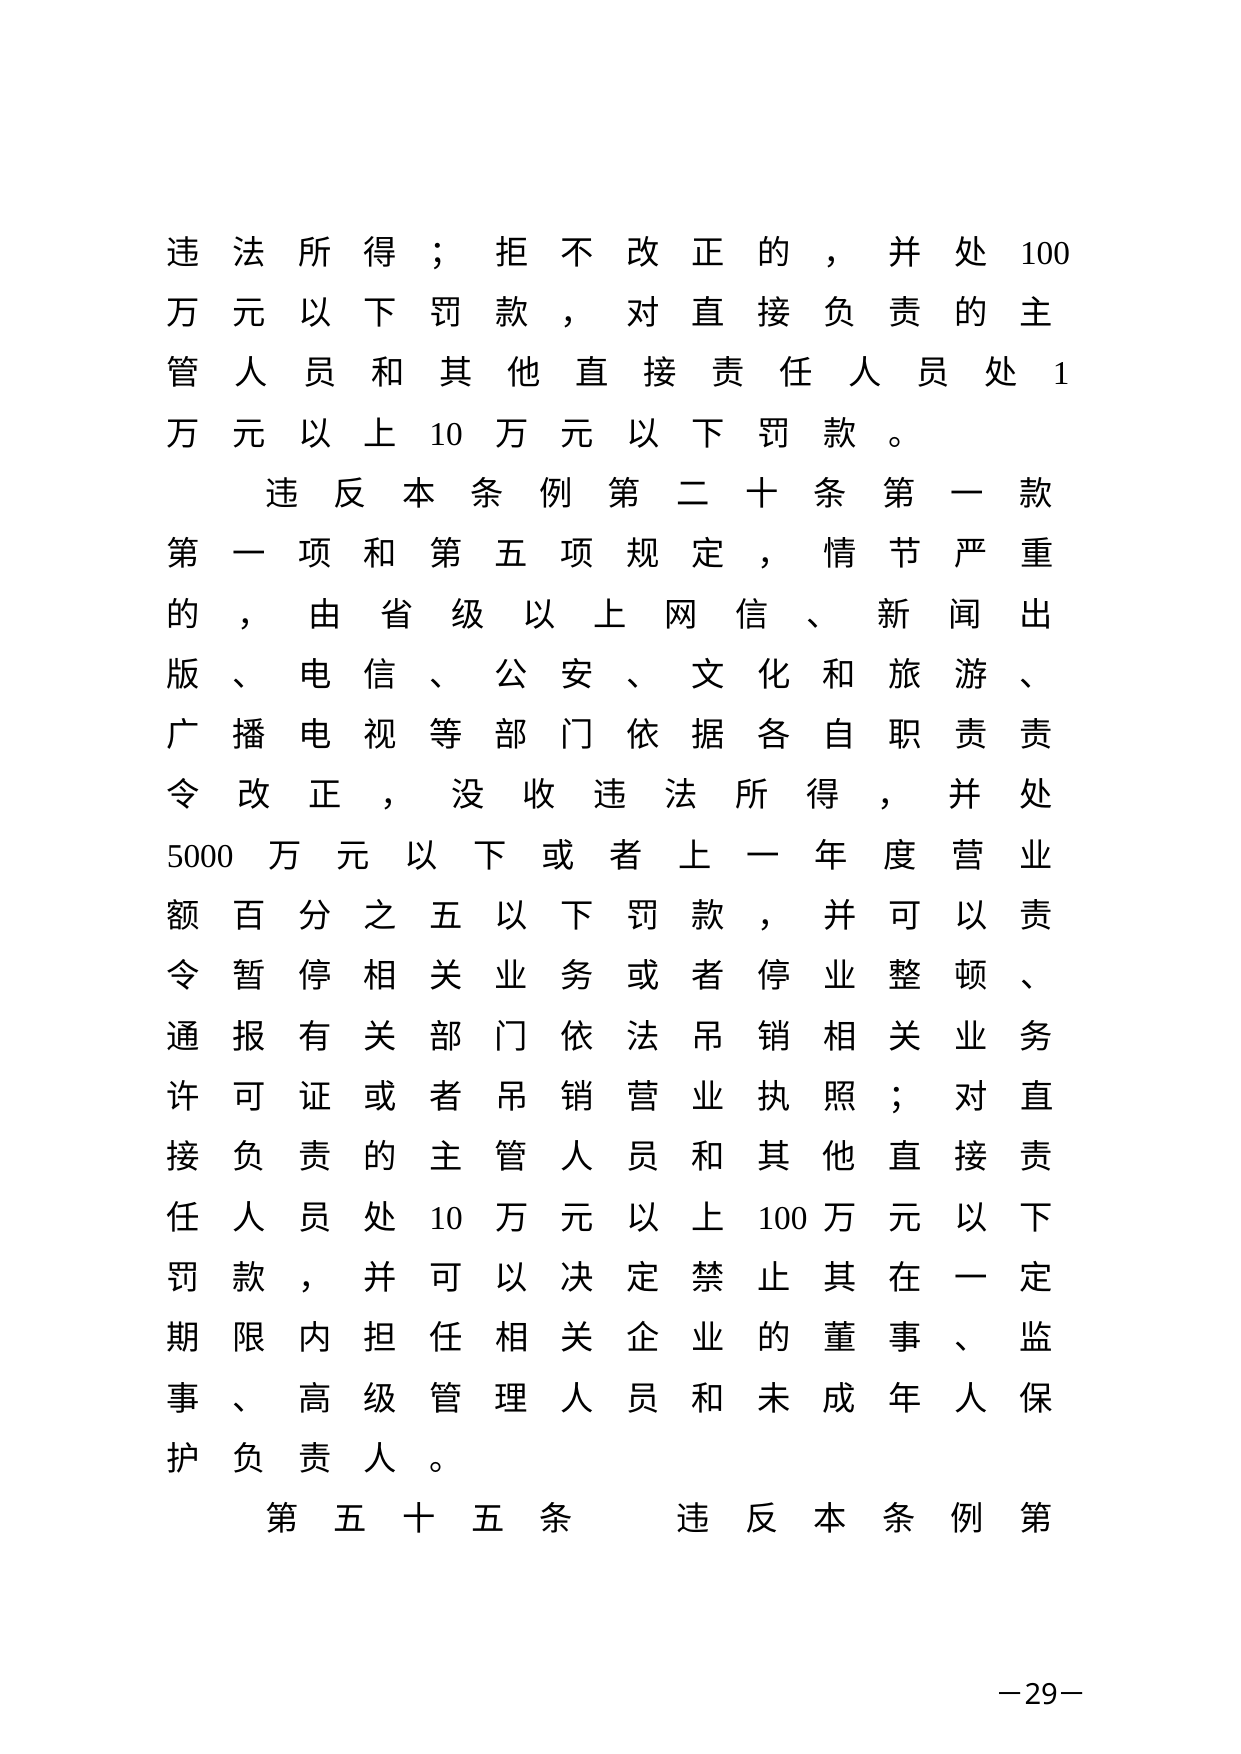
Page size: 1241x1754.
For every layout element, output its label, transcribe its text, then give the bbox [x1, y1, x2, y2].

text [167, 219, 1085, 461]
text 违反本条例第二十条第一款第一项和第五项规定，情节严重的，由省级以上网信、新闻出版、电信、公安、文化和旅游、广播电视等部门依据各自职责责令改正，没收违法所得，并处5000万元以下或者上一年度营业额百分之五以下罚款，并可以责令暂停相关业务或者停业整顿、通报有关部门依法吊销相关业务许可证或者吊销营业执照；对直接负责的主管人员和其他直接责任人员处10万元以上100万元以下罚款，并可以决定禁止其在一定期限内担任相关企业的董事、监事、高级管理人员和未成年人保护负责人。 [167, 461, 1085, 1486]
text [167, 1486, 1085, 1546]
